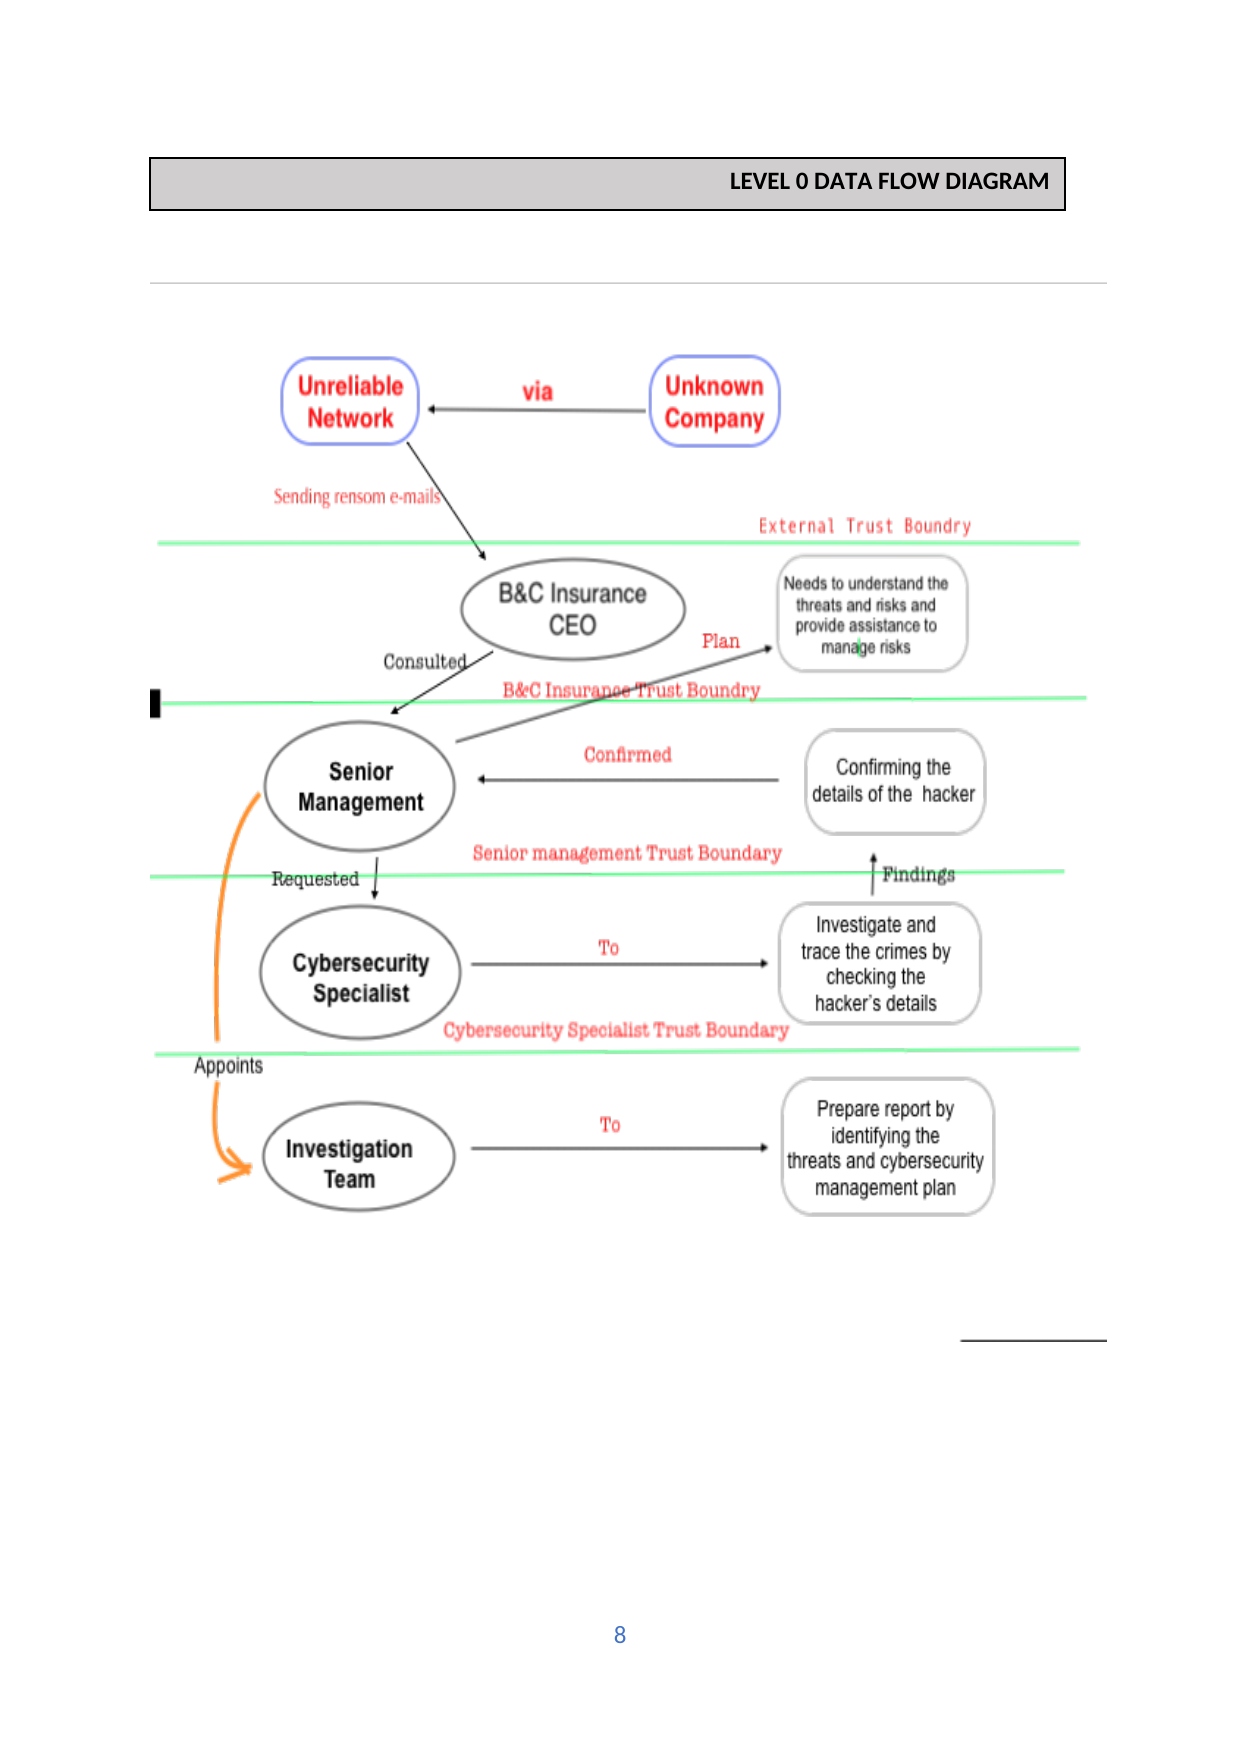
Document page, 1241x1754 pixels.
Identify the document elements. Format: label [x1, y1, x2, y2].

picture [150, 272, 1107, 1342]
